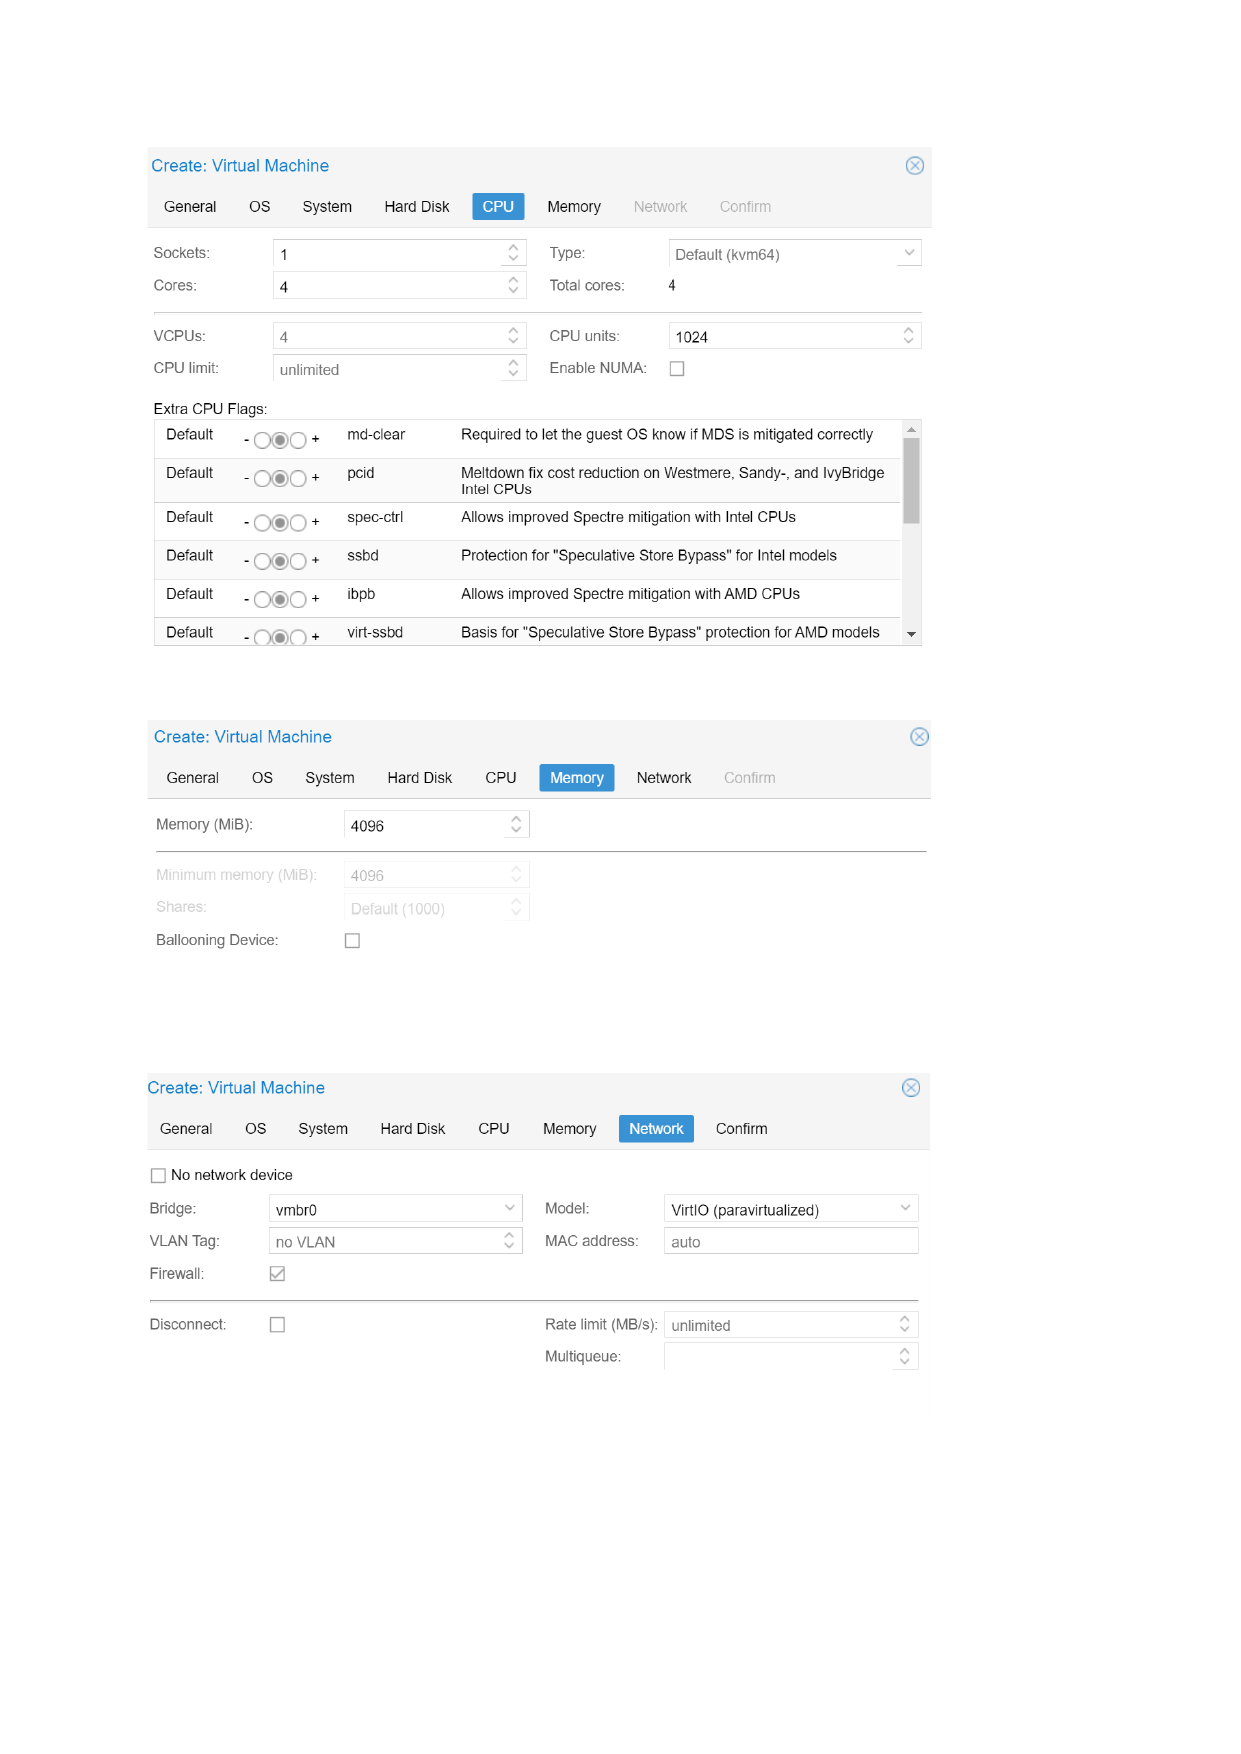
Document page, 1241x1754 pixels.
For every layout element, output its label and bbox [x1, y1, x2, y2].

picture [147, 1073, 931, 1416]
picture [147, 147, 933, 656]
picture [147, 720, 931, 1009]
